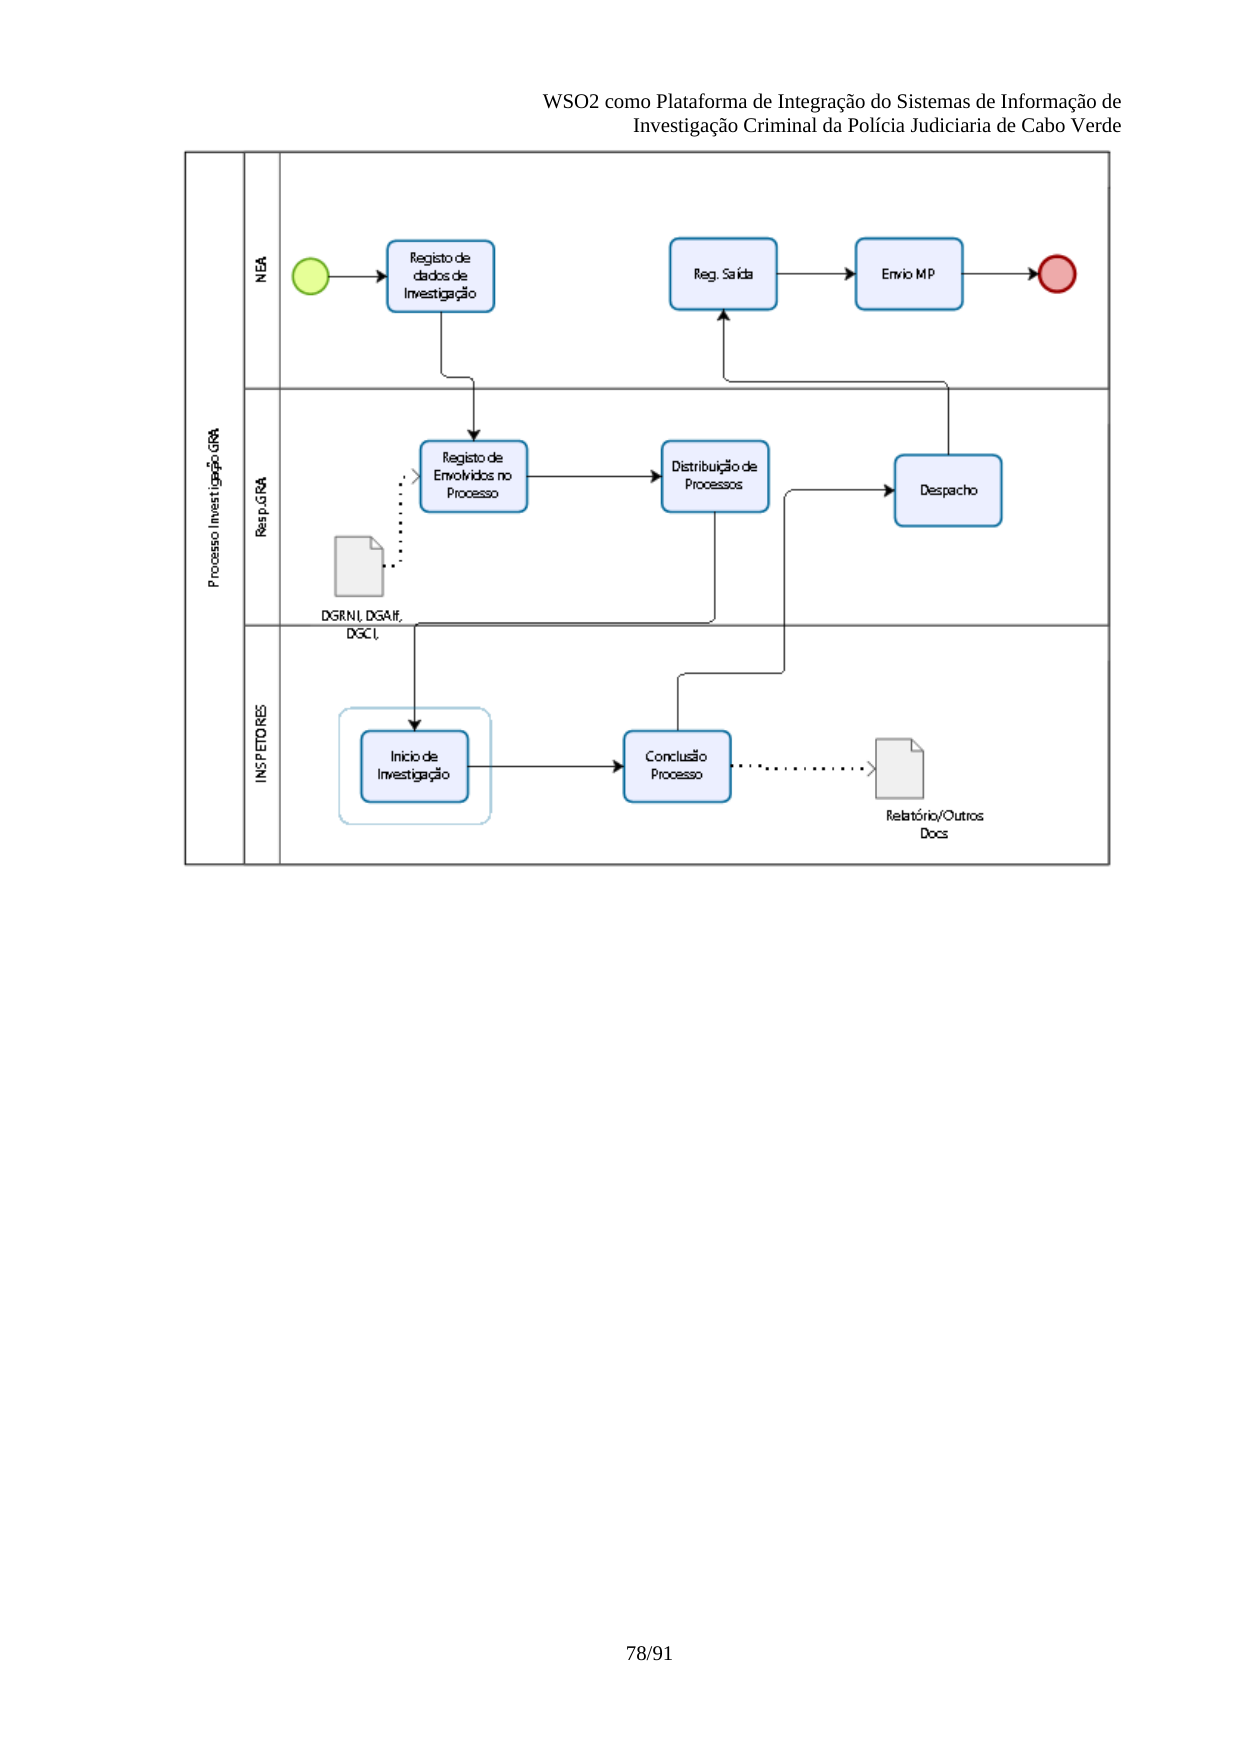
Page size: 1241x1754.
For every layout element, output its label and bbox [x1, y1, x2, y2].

picture [176, 146, 1121, 874]
